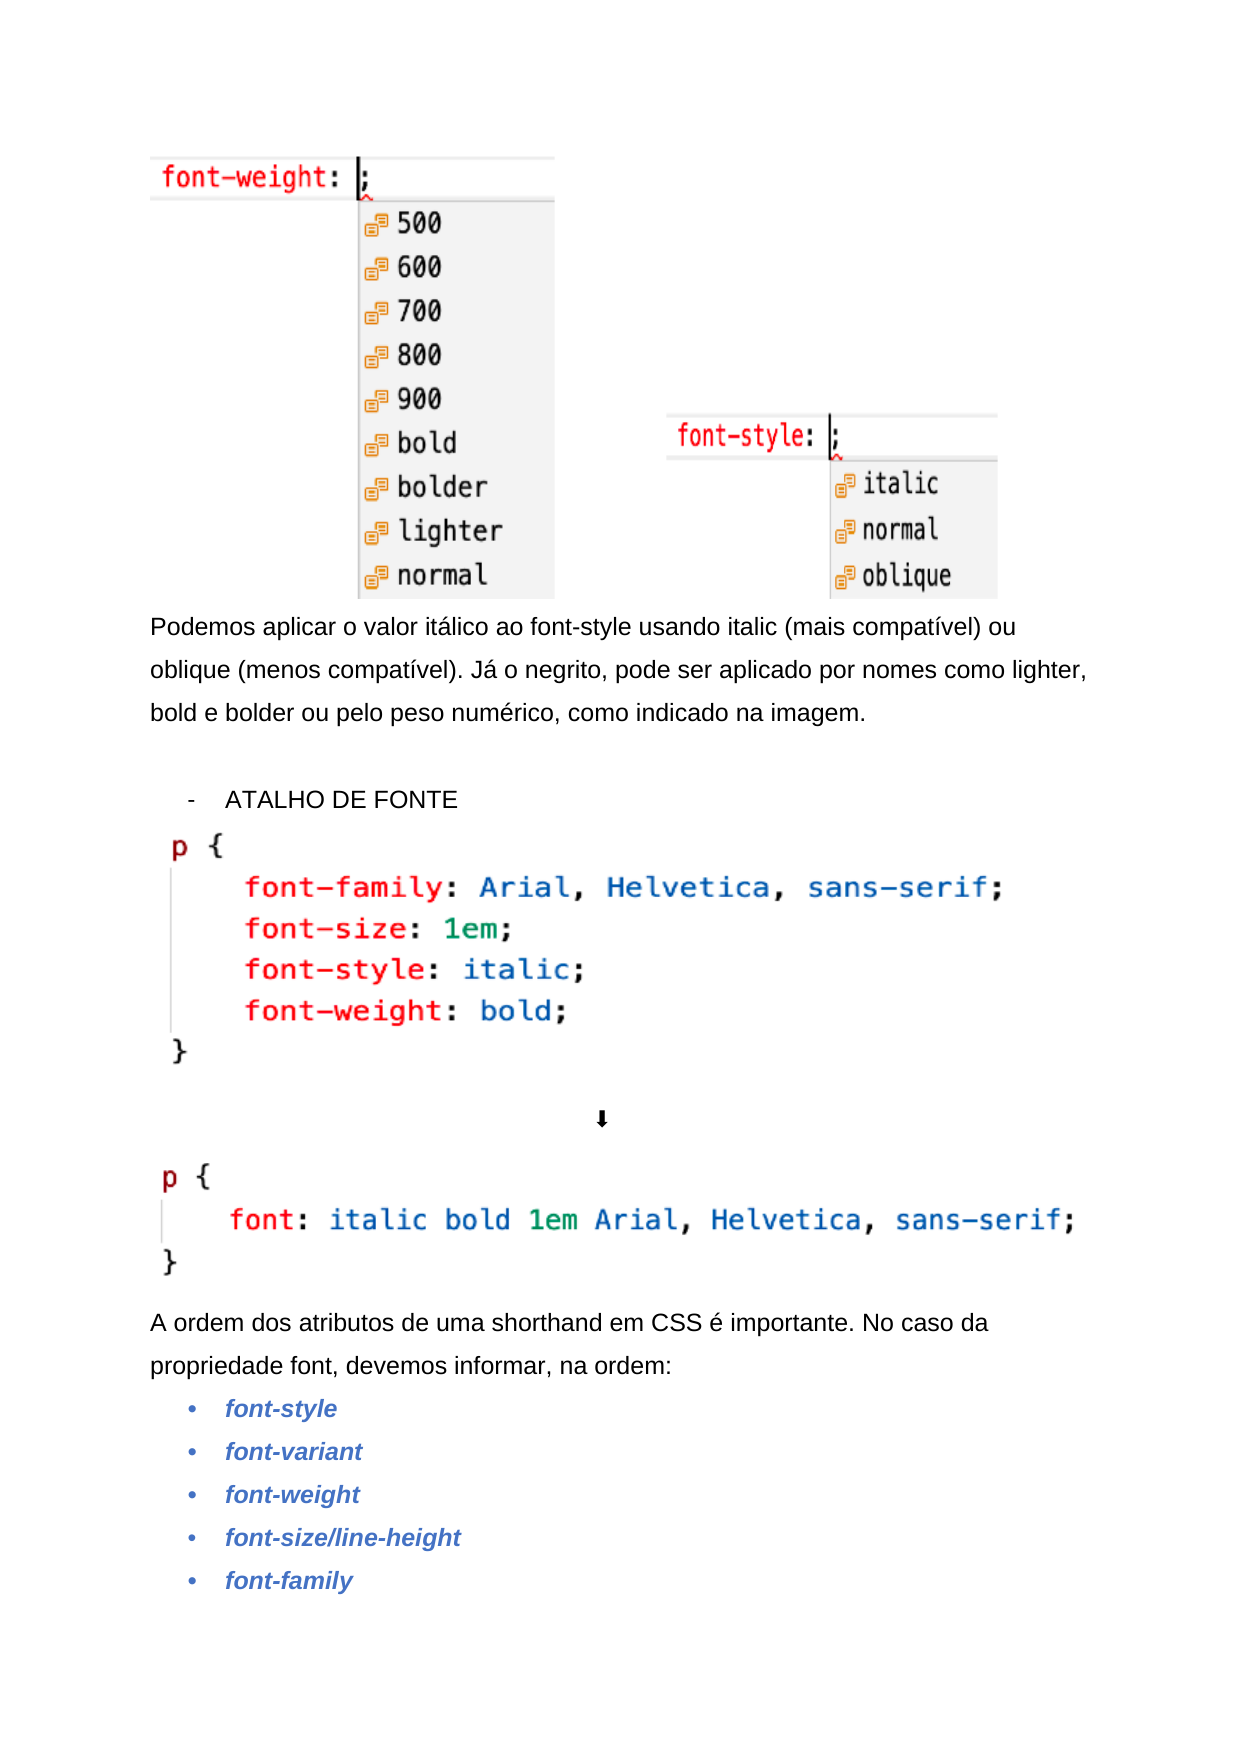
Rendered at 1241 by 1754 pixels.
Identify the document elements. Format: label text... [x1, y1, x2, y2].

picture [150, 829, 1030, 1083]
list font-family [187, 1566, 1090, 1595]
text Podemos aplicar o valor itálico ao font-style usando italic (mais compatível) ou oblique (menos compatível). Já o negrito, pode ser aplicado por nomes como lighter, bold e bolder ou pelo peso numérico, como indicado na imagem. [150, 612, 1090, 727]
list font-style [187, 1394, 1090, 1423]
picture [150, 1155, 1089, 1294]
picture [666, 411, 998, 599]
list font-variant [187, 1437, 1090, 1466]
list ATALHO DE FONTE [187, 784, 1090, 814]
picture [150, 150, 555, 599]
text propriedade font, devemos informar, na ordem: [150, 1351, 1090, 1379]
list font-weight [187, 1480, 1090, 1509]
list font-size/line-height [187, 1523, 1090, 1552]
text ⬇️ [519, 1096, 1090, 1136]
